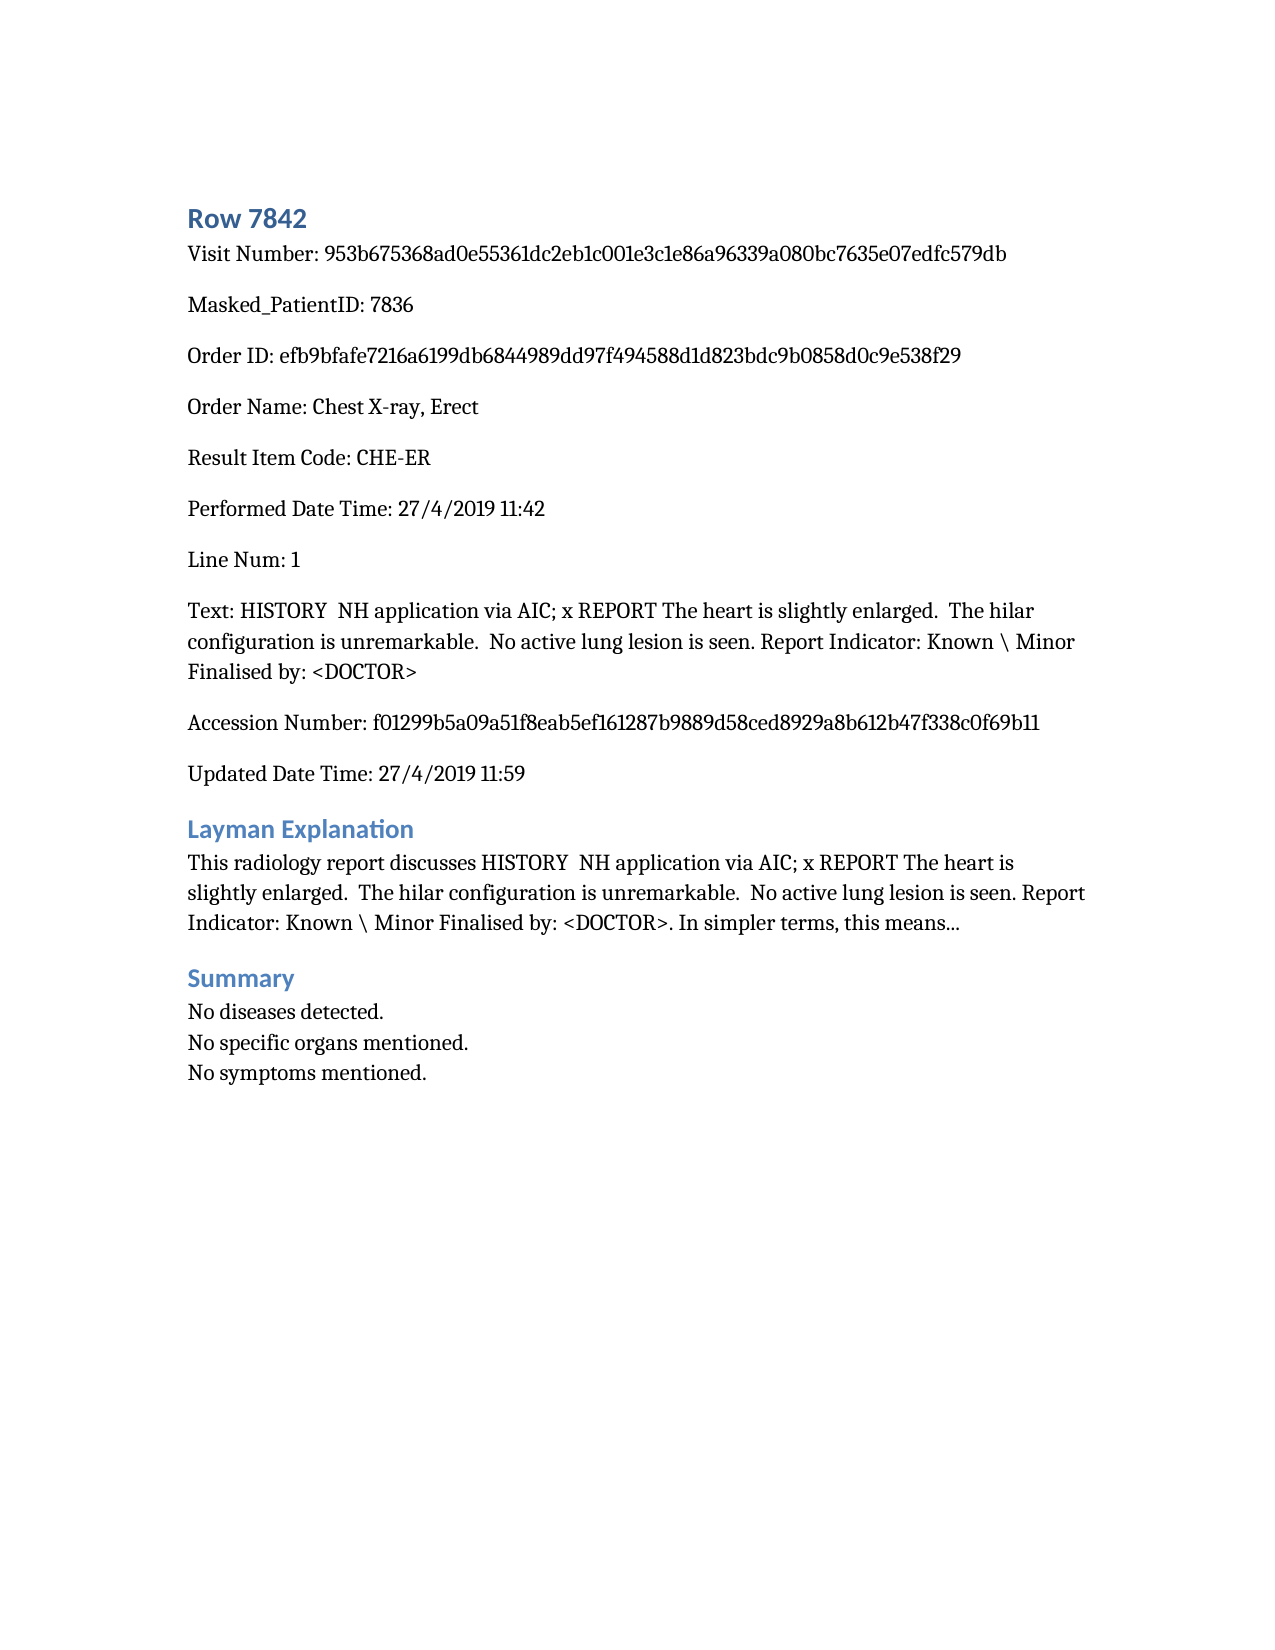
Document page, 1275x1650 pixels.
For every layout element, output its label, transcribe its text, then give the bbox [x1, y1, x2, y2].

text Line Num: 1 [187, 547, 1087, 573]
text Order Name: Chest X-ray, Erect [187, 394, 1087, 420]
text No diseases detected. No specific organs mentioned. No symptoms mentioned. [187, 999, 1087, 1086]
subtitle Layman Explanation [187, 812, 1087, 845]
text Accession Number: f01299b5a09a51f8eab5ef161287b9889d58ced8929a8b612b47f338c0f69b11 [187, 710, 1087, 736]
subtitle Row 7842 [187, 200, 1087, 236]
text Order ID: efb9bfafe7216a6199db6844989dd97f494588d1d823bdc9b0858d0c9e538f29 [187, 343, 1087, 369]
text Performed Date Time: 27/4/2019 11:42 [187, 496, 1087, 522]
text Result Item Code: CHE-ER [187, 445, 1087, 471]
text This radiology report discusses HISTORY NH application via AIC; x REPORT The heart is slightly enlarged. The hilar configuration is unremarkable. No active lung lesion is seen. Report Indicator: Known \ Minor Finalised by: <DOCTOR>. In simpler terms, this means... [187, 850, 1087, 936]
text Updated Date Time: 27/4/2019 11:59 [187, 761, 1087, 787]
text Masked_PatientID: 7836 [187, 292, 1087, 318]
subtitle Summary [187, 961, 1087, 994]
text Visit Number: 953b675368ad0e55361dc2eb1c001e3c1e86a96339a080bc7635e07edfc579db [187, 241, 1087, 267]
text Text: HISTORY NH application via AIC; x REPORT The heart is slightly enlarged. The hilar configuration is unremarkable. No active lung lesion is seen. Report Indicator: Known \ Minor Finalised by: <DOCTOR> [187, 598, 1087, 685]
